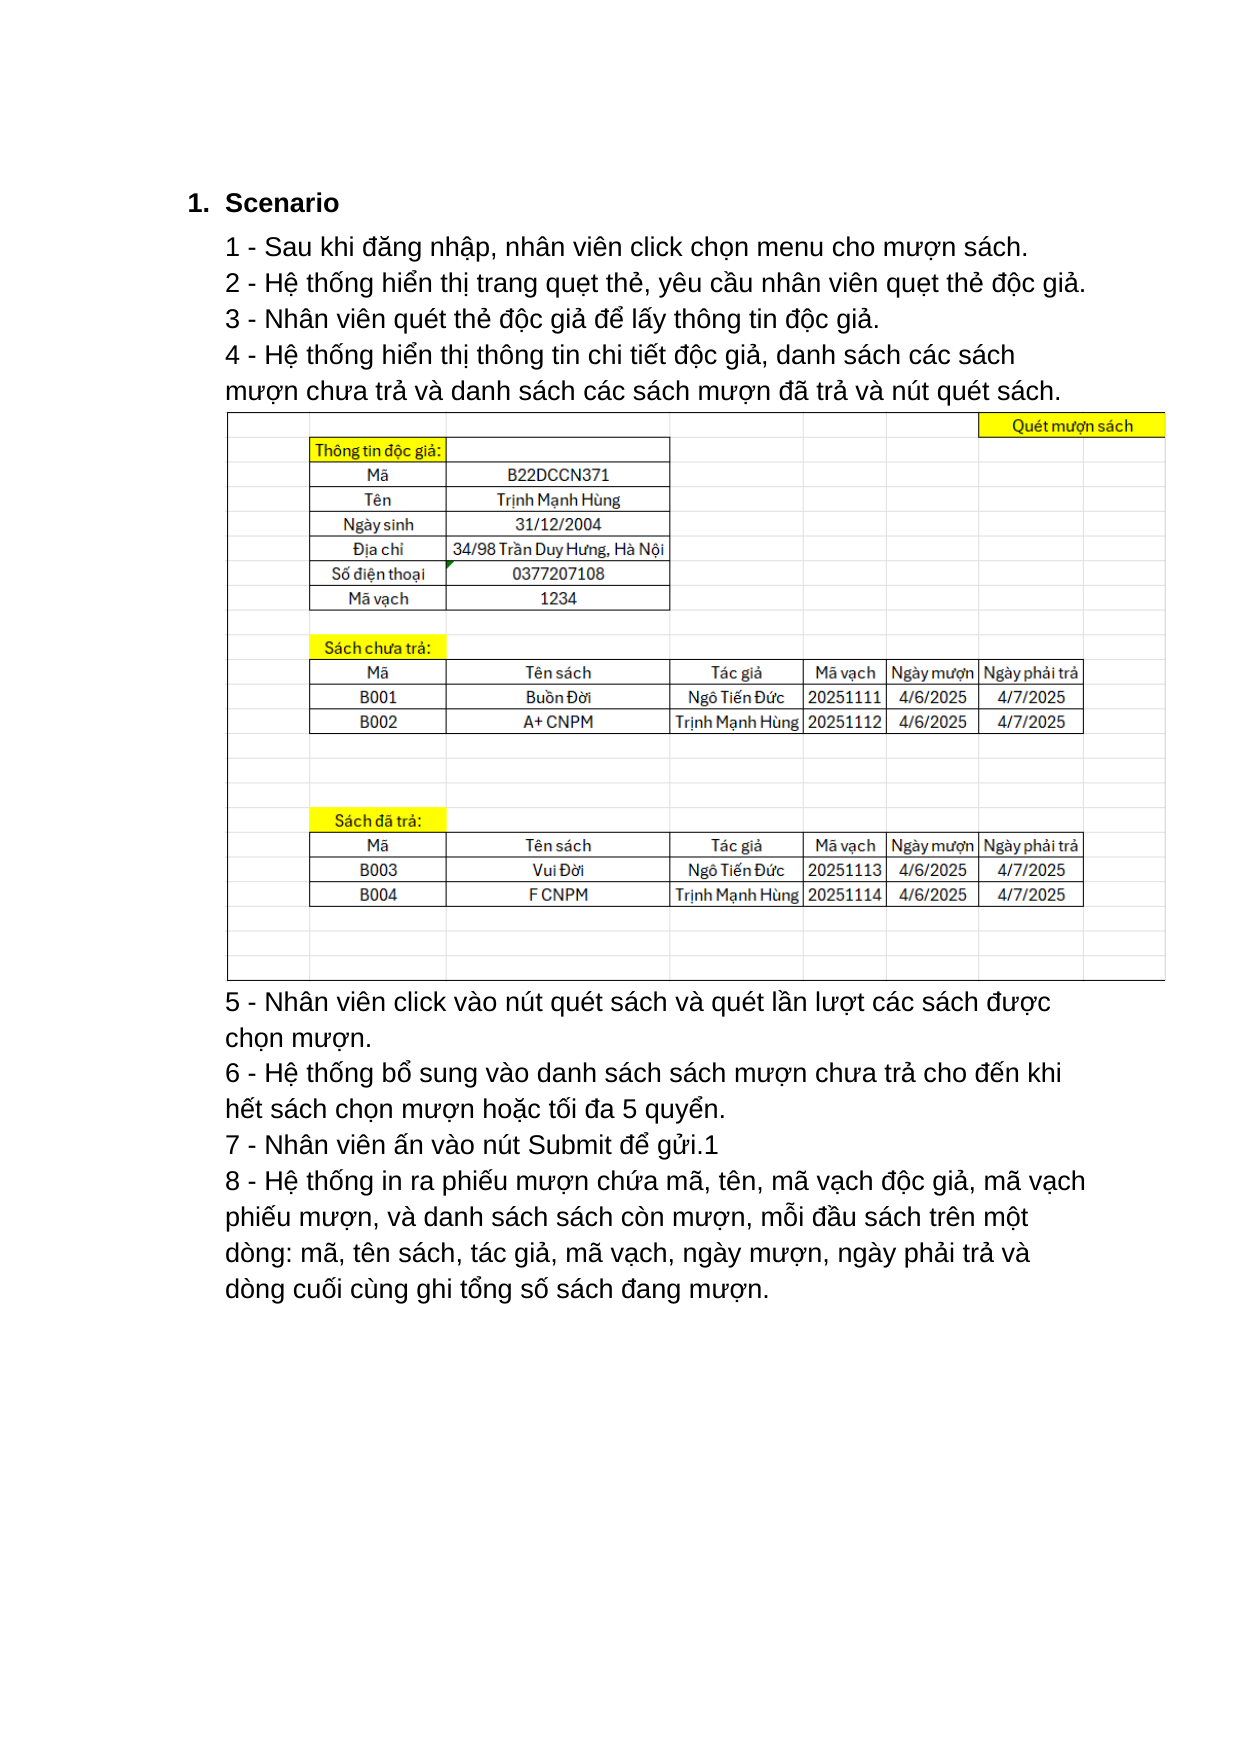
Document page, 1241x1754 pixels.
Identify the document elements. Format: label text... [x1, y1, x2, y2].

text 5 - Nhân viên click vào nút quét sách và quét lần lượt các sách được chọn mượn. [225, 986, 1090, 1053]
text 8 - Hệ thống in ra phiếu mượn chứa mã, tên, mã vạch độc giả, mã vạch phiếu mượn, và danh sách sách còn mượn, mỗi đầu sách trên một dòng: mã, tên sách, tác giả, mã vạch, ngày mượn, ngày phải trả và dòng cuối cùng ghi tổng số sách đang mượn. [225, 1165, 1090, 1304]
text 2 - Hệ thống hiển thị trang quẹt thẻ, yêu cầu nhân viên quẹt thẻ độc giả. [225, 267, 1090, 298]
subtitle Scenario [187, 187, 1090, 219]
picture [225, 411, 1166, 982]
text 4 - Hệ thống hiển thị thông tin chi tiết độc giả, danh sách các sách mượn chưa trả và danh sách các sách mượn đã trả và nút quét sách. [225, 339, 1090, 406]
text 6 - Hệ thống bổ sung vào danh sách sách mượn chưa trả cho đến khi hết sách chọn mượn hoặc tối đa 5 quyển. [225, 1057, 1090, 1125]
text 7 - Nhân viên ấn vào nút Submit để gửi.1 [225, 1129, 1090, 1161]
text 1 - Sau khi đăng nhập, nhân viên click chọn menu cho mượn sách. [225, 231, 1090, 262]
text 3 - Nhân viên quét thẻ độc giả để lấy thông tin độc giả. [225, 303, 1090, 334]
